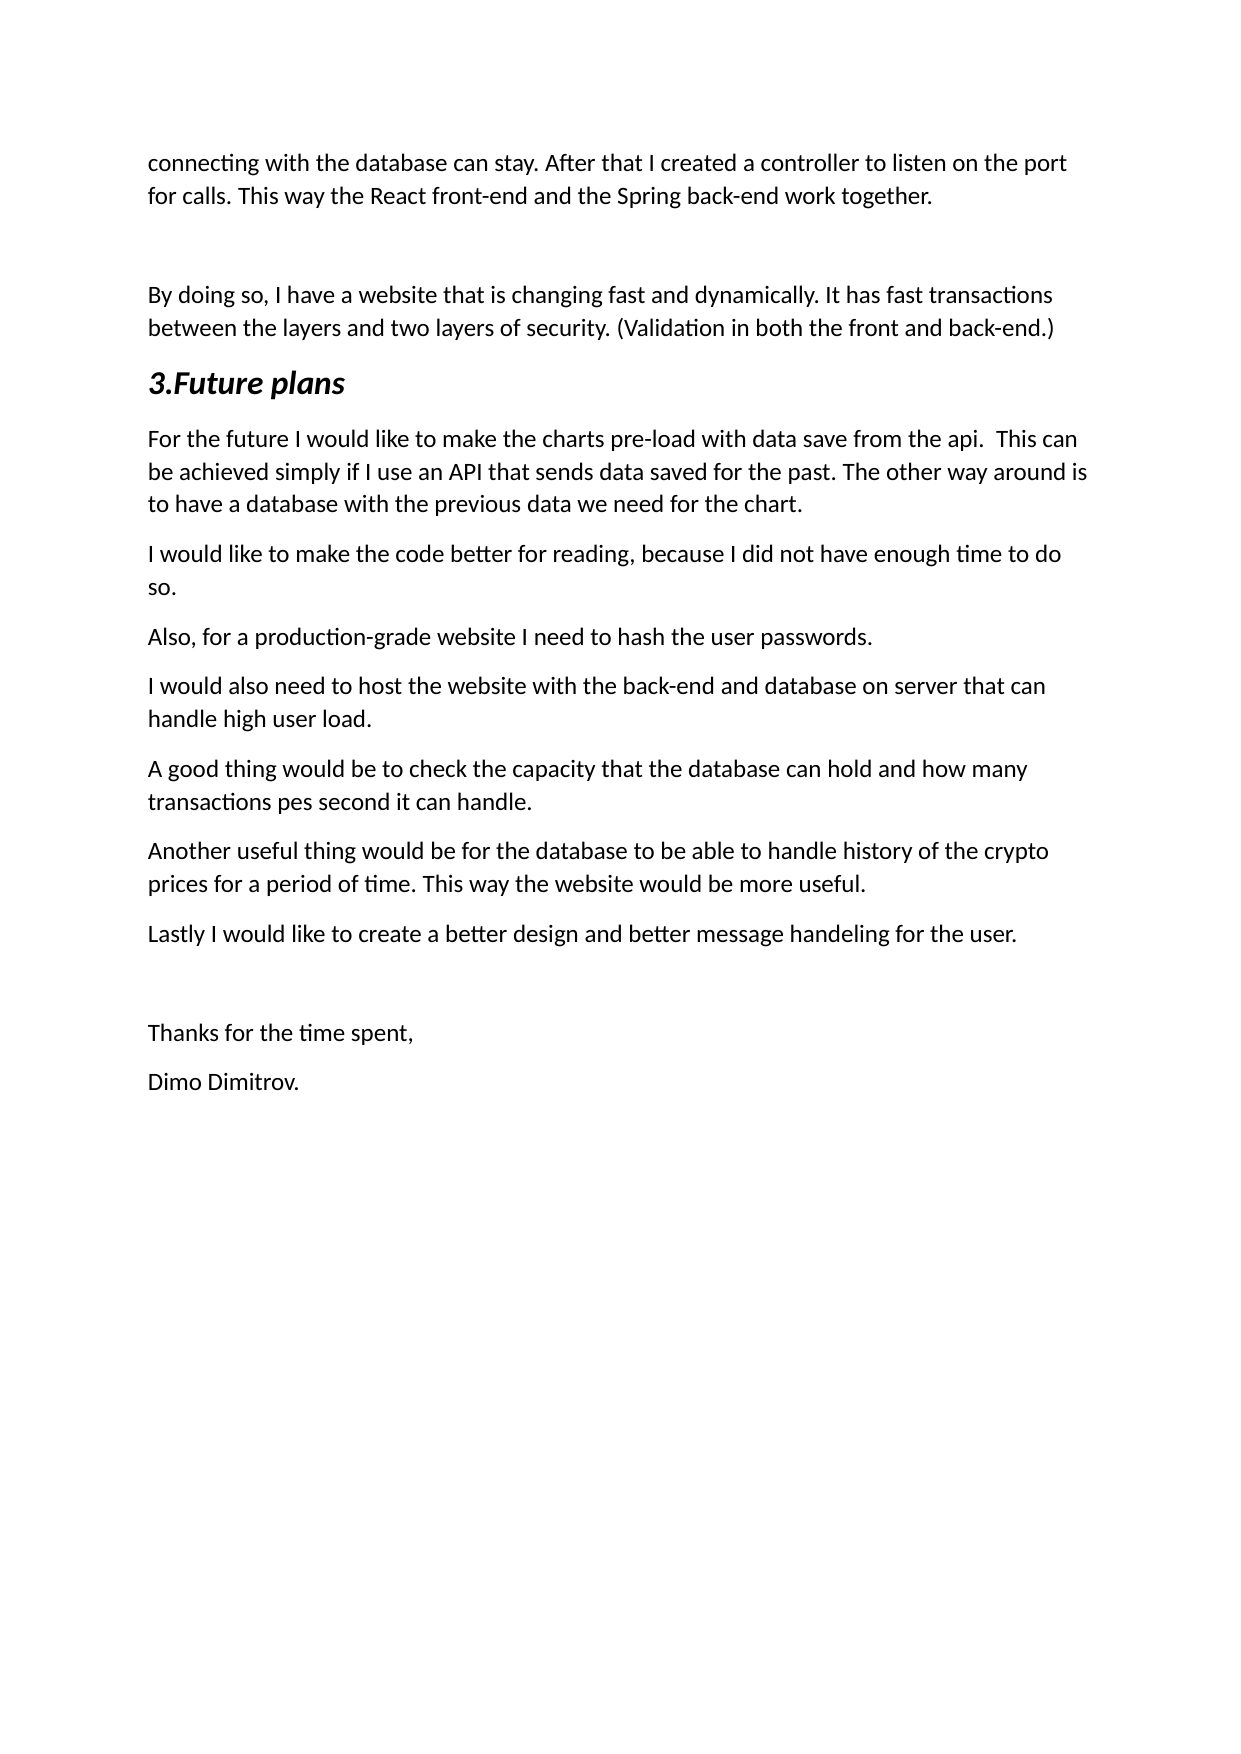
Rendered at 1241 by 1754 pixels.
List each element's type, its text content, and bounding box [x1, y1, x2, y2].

text I would like to make the code better for reading, because I did not have enough time to do so. [148, 538, 1093, 602]
text For the future I would like to make the charts pre-load with data save from the api. This can be achieved simply if I use an API that sends data saved for the past. The other way around is to have a database with the previous data we need for the chart. [148, 423, 1093, 519]
text Also, for a production-grade website I need to hash the user passwords. [148, 621, 1093, 651]
text Dimo Dimitrov. [148, 1067, 1093, 1097]
text Thanks for the time spent, [148, 1017, 1093, 1047]
text 3.Future plans [148, 362, 1093, 403]
text Lastly I would like to create a better design and better message handeling for the user. [148, 918, 1093, 948]
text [148, 148, 1093, 211]
text By doing so, I have a website that is changing fast and dynamically. It has fast transactions between the layers and two layers of security. (Validation in both the front and back-end.) [148, 280, 1093, 343]
text Another useful thing would be for the database to be able to handle history of the crypto prices for a period of time. This way the website would be more useful. [148, 835, 1093, 899]
text I would also need to host the website with the back-end and database on server that can handle high user load. [148, 670, 1093, 734]
text A good thing would be to check the capacity that the database can hold and how many transactions pes second it can handle. [148, 753, 1093, 816]
